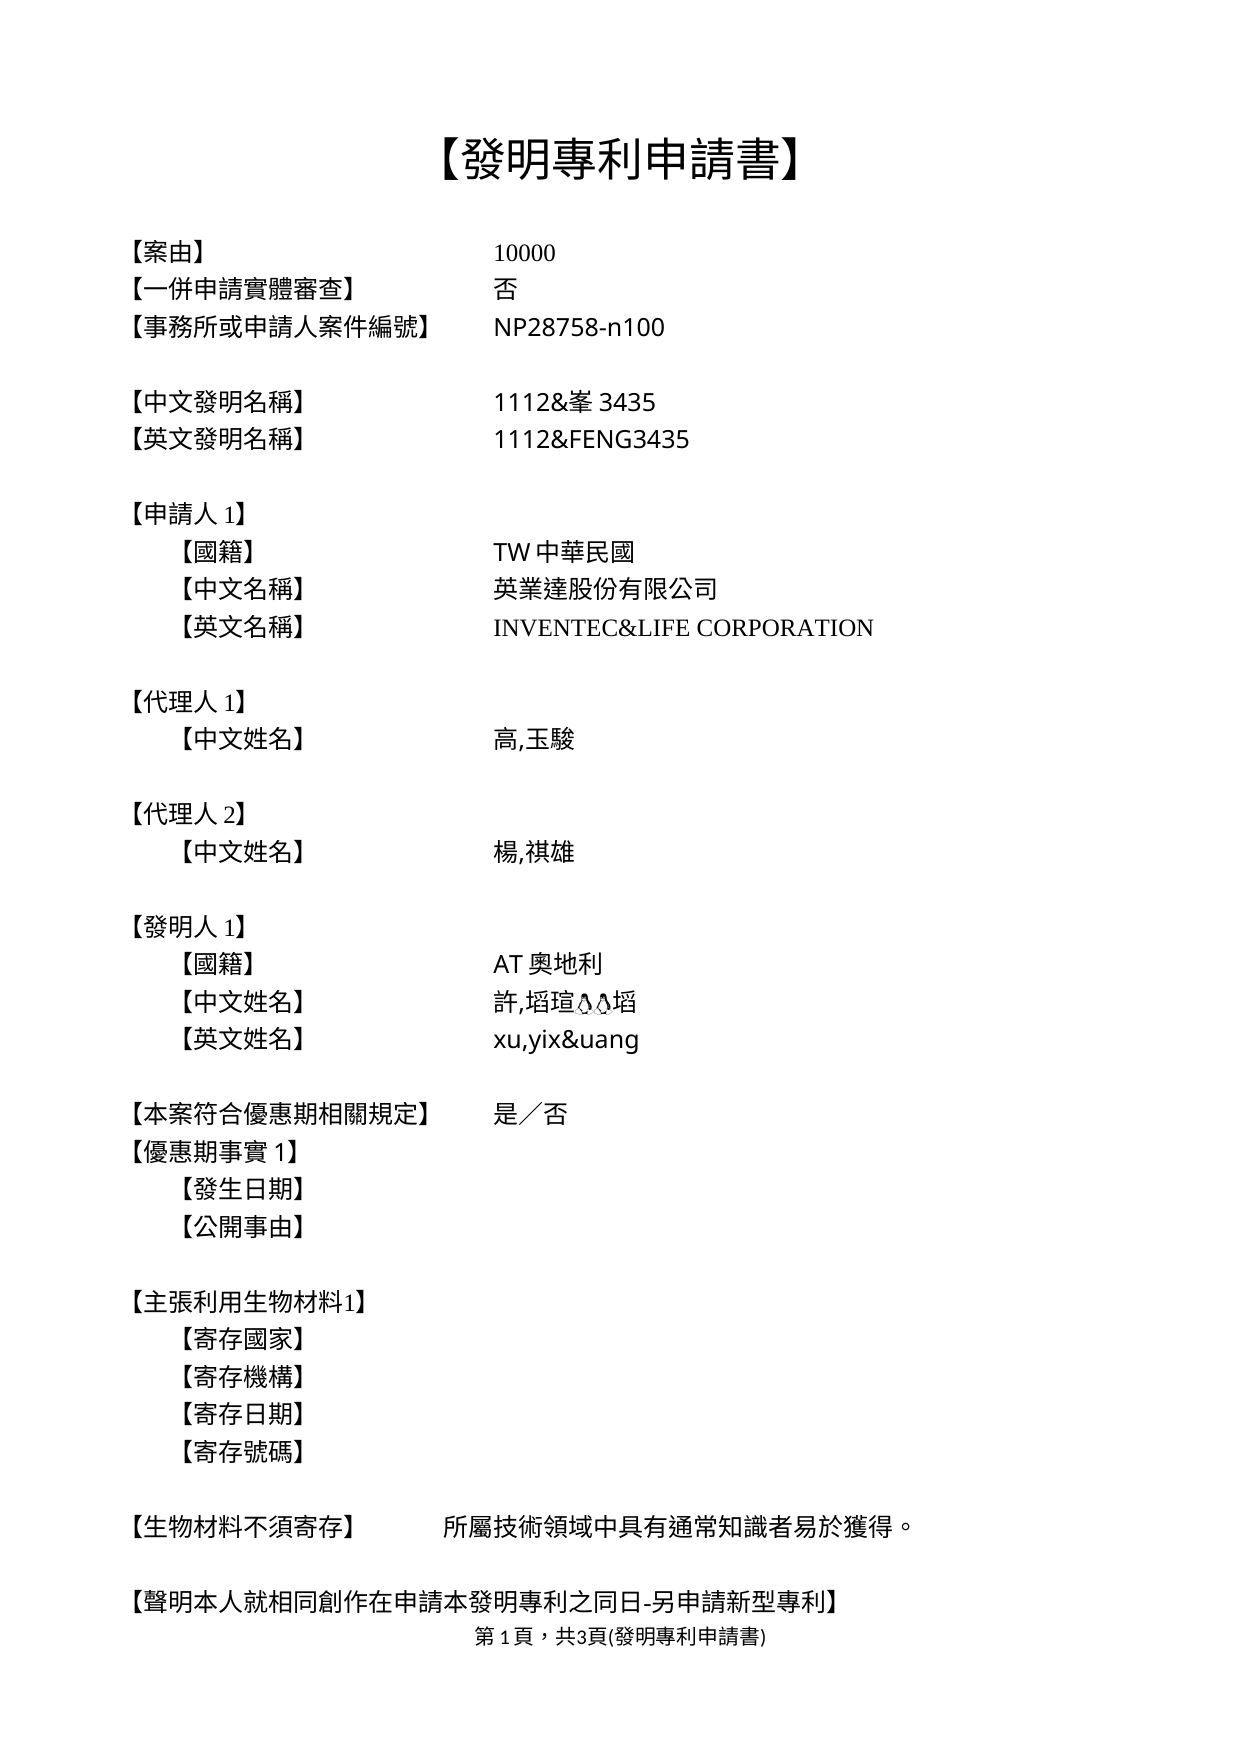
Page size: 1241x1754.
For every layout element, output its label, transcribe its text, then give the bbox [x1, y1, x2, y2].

text 【公開事由】 [118, 1207, 1122, 1244]
text 【中文名稱】 英業達股份有限公司 [118, 569, 1122, 607]
text 【發生日期】 [118, 1169, 1122, 1207]
text 【生物材料不須寄存】 所屬技術領域中具有通常知識者易於獲得。 [118, 1507, 1122, 1544]
text 【寄存號碼】 [118, 1432, 1122, 1469]
text 【本案符合優惠期相關規定】 是／否 [118, 1094, 1122, 1132]
text 【英文姓名】 xu,yix&uang [118, 1019, 1122, 1057]
text 【寄存國家】 [118, 1319, 1122, 1357]
text 【英文發明名稱】 1112&FENG3435 [118, 419, 1122, 457]
text 【發明專利申請書】 [118, 119, 1122, 194]
text 【中文發明名稱】 1112&峯3435 [118, 382, 1122, 419]
text 【國籍】 TW中華民國 [118, 532, 1122, 569]
text 【案由】 10000 [118, 232, 1122, 269]
list 【申請人1】 [118, 494, 1122, 532]
text 【中文姓名】 楊,祺雄 [118, 832, 1122, 869]
list 【發明人1】 [118, 907, 1122, 944]
text 【優惠期事實1】 [118, 1132, 1122, 1169]
text 【寄存機構】 [118, 1357, 1122, 1394]
list 【代理人1】 [118, 682, 1122, 719]
text 【國籍】 AT奧地利 [118, 944, 1122, 982]
text 【中文姓名】 高,玉駿 [118, 719, 1122, 757]
text 【一併申請實體審查】 否 [118, 269, 1122, 307]
list 【代理人2】 [118, 794, 1122, 832]
text 【聲明本人就相同創作在申請本發明專利之同日-另申請新型專利】 [118, 1582, 1122, 1619]
text 【寄存日期】 [118, 1394, 1122, 1432]
text 【英文名稱】 INVENTEC&LIFE CORPORATION [118, 607, 1122, 644]
text 【事務所或申請人案件編號】 NP28758-n100 [118, 307, 1122, 344]
text 【中文姓名】 許,塪瑄塪 [118, 982, 1122, 1019]
